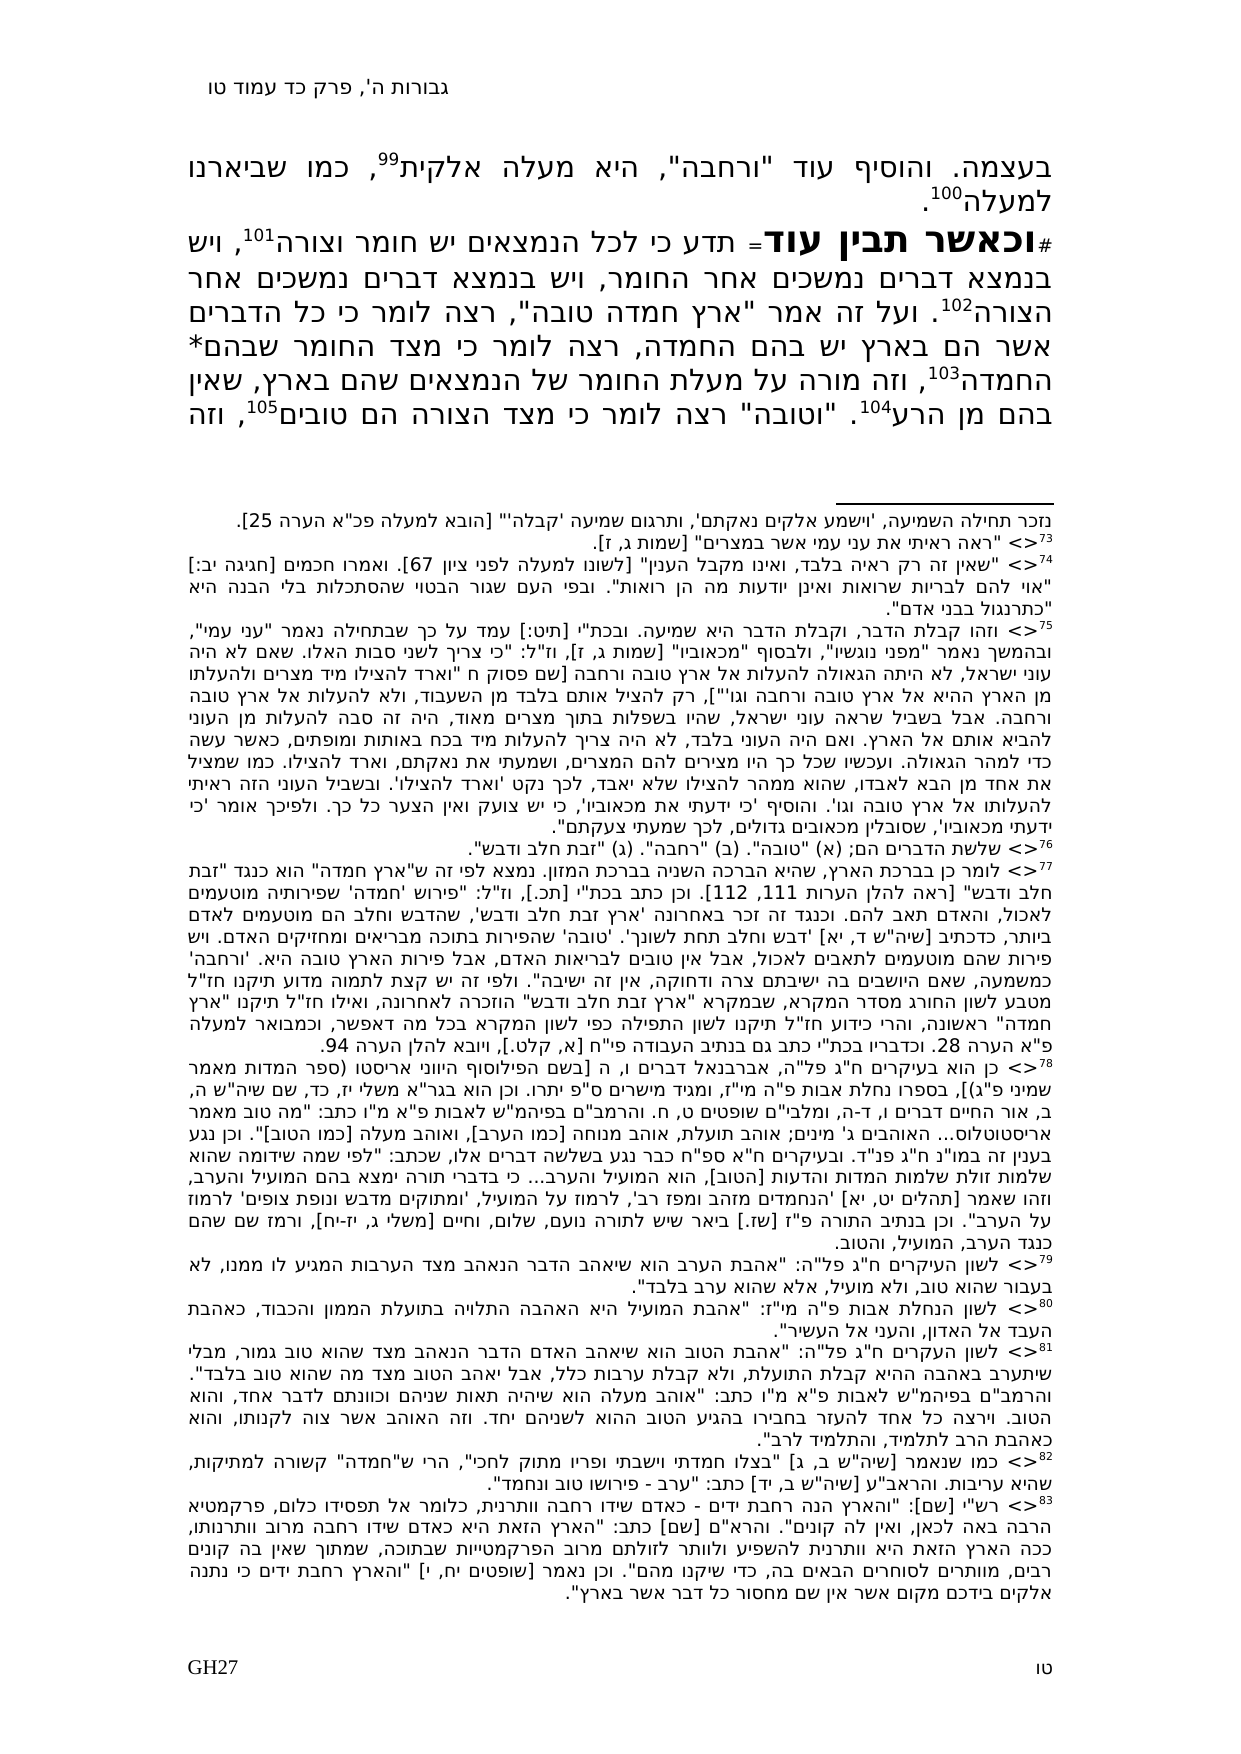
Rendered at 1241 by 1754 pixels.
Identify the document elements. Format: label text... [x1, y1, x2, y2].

text #וכאשר תבין= אלו שלשה דברים "ארץ חמדה טובה ורחבה", תבין עוד דברים נפלאים מאוד, כי הם שלש מעלות זו למעלה מזו; החמדה אינו רק חמדת העין, ואין זה מעלה עצמית, שהרי דבר הנחמד אינו רק למראה בלבד, ואין זה טובה עצמית דבר שהוא למראה, והוא התחלת מעלה בלבד. אבל "טובה" היא טובה עצמית, שהיא טובה בעצמה. והוסיף עוד "ורחבה", היא מעלה אלקית, כמו שביארנו למעלה. [187, 150, 1053, 218]
text #וכאשר תבין עוד= תדע כי לכל הנמצאים יש חומר וצורה, ויש בנמצא דברים נמשכים אחר החומר, ויש בנמצא דברים נמשכים אחר הצורה. ועל זה אמר "ארץ חמדה טובה", רצה לומר כי כל הדברים אשר הם בארץ יש בהם החמדה, רצה לומר כי מצד החומר שבהם* החמדה, וזה מורה על מעלת החומר של הנמצאים שהם בארץ, שאין בהם מן הרע. "וטובה" רצה לומר כי מצד הצורה הם טובים, וזה מורה על מעלת הצורה. כי "חמדה" שייך על מעלת החומר, שאין זה טוב גמור, "וטובה" על מעלת הצורה, שהוא טוב גמור. "ורחבה" הוא מעלה אלקית יותר עליונה, שיש בה מעלה נבדלת, שהארץ מוכנת אל דברים האלקיים, וזה הפירוש על דרך אמת, אין ספק בו. והנה ג'* מעלות זו על זו, ידוע לחכמים ולנבונים אלו מדריגות, והכל דרך אחד למבין. [187, 218, 1053, 431]
